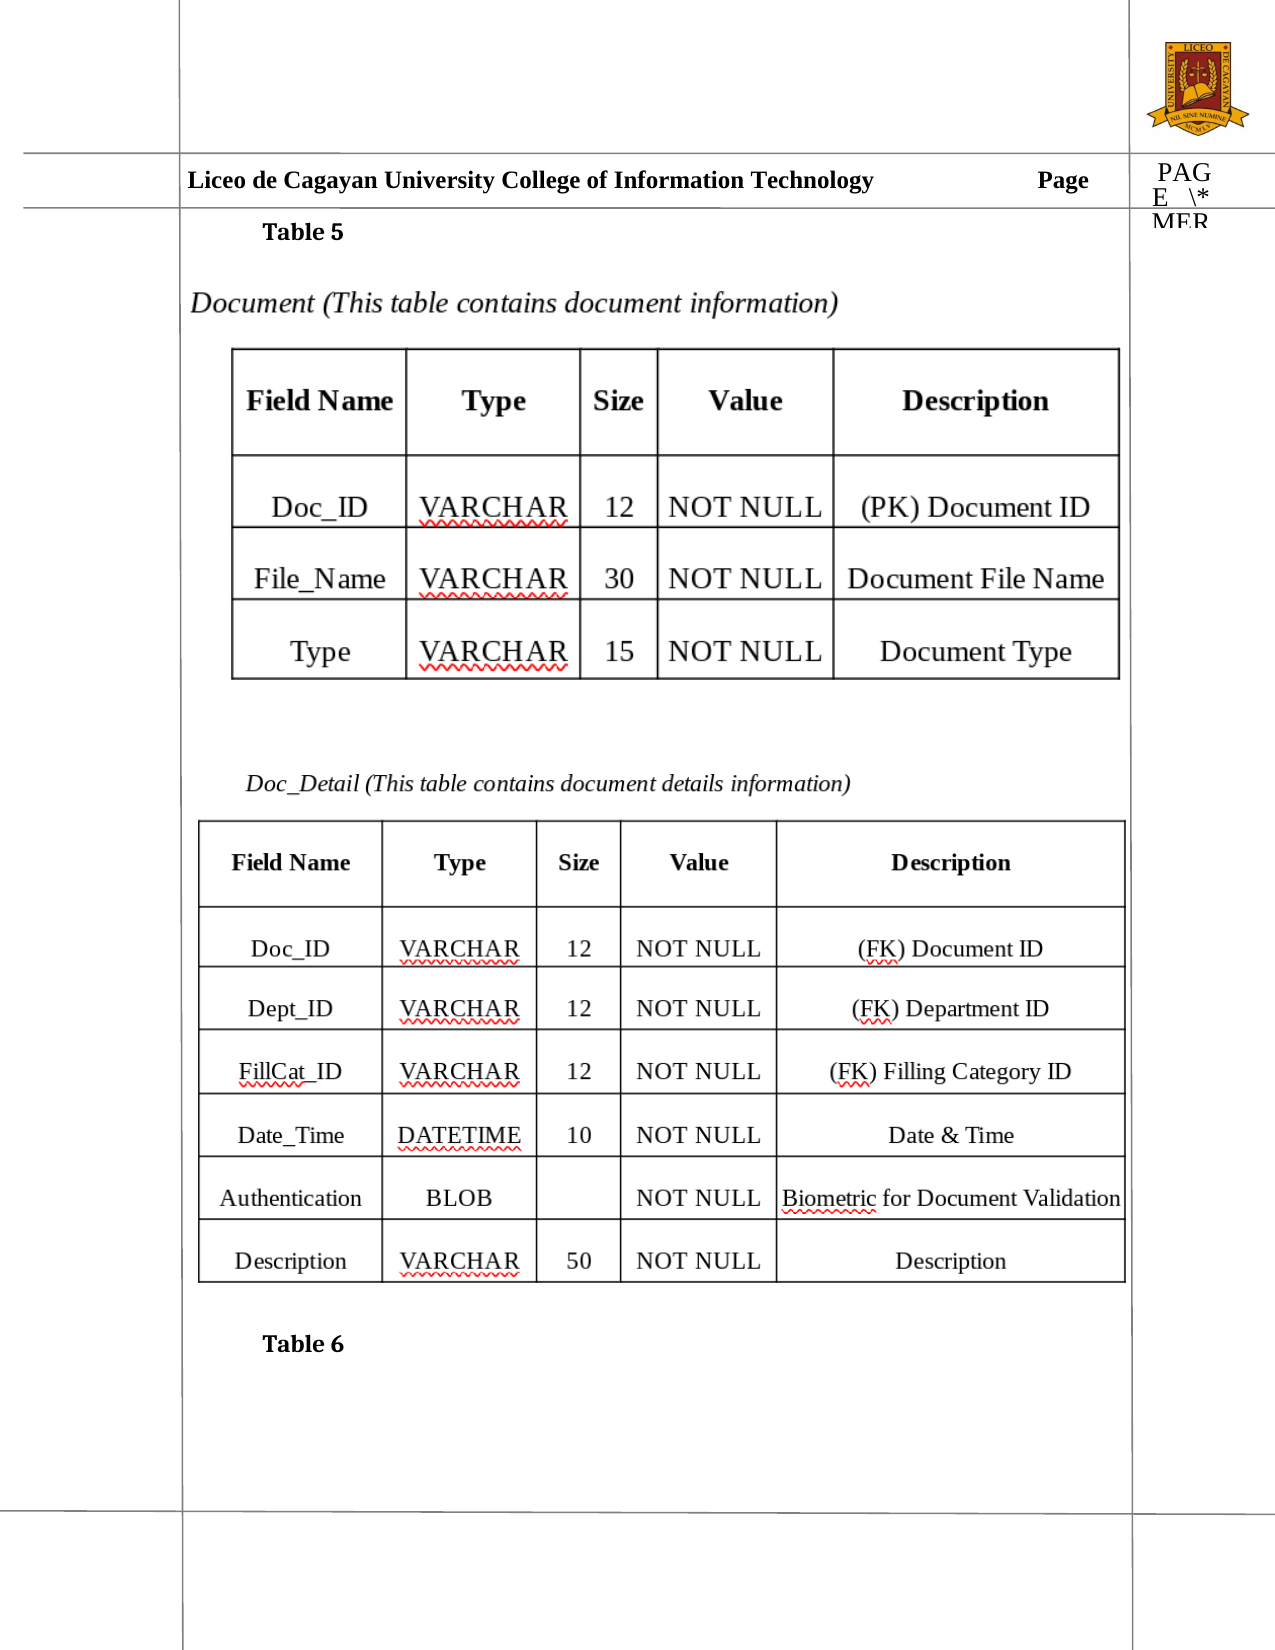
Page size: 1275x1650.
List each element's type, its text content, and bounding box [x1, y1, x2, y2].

picture [1146, 42, 1250, 136]
picture [190, 275, 1129, 695]
text Table 5 [187, 218, 1125, 247]
picture [190, 771, 1129, 1287]
